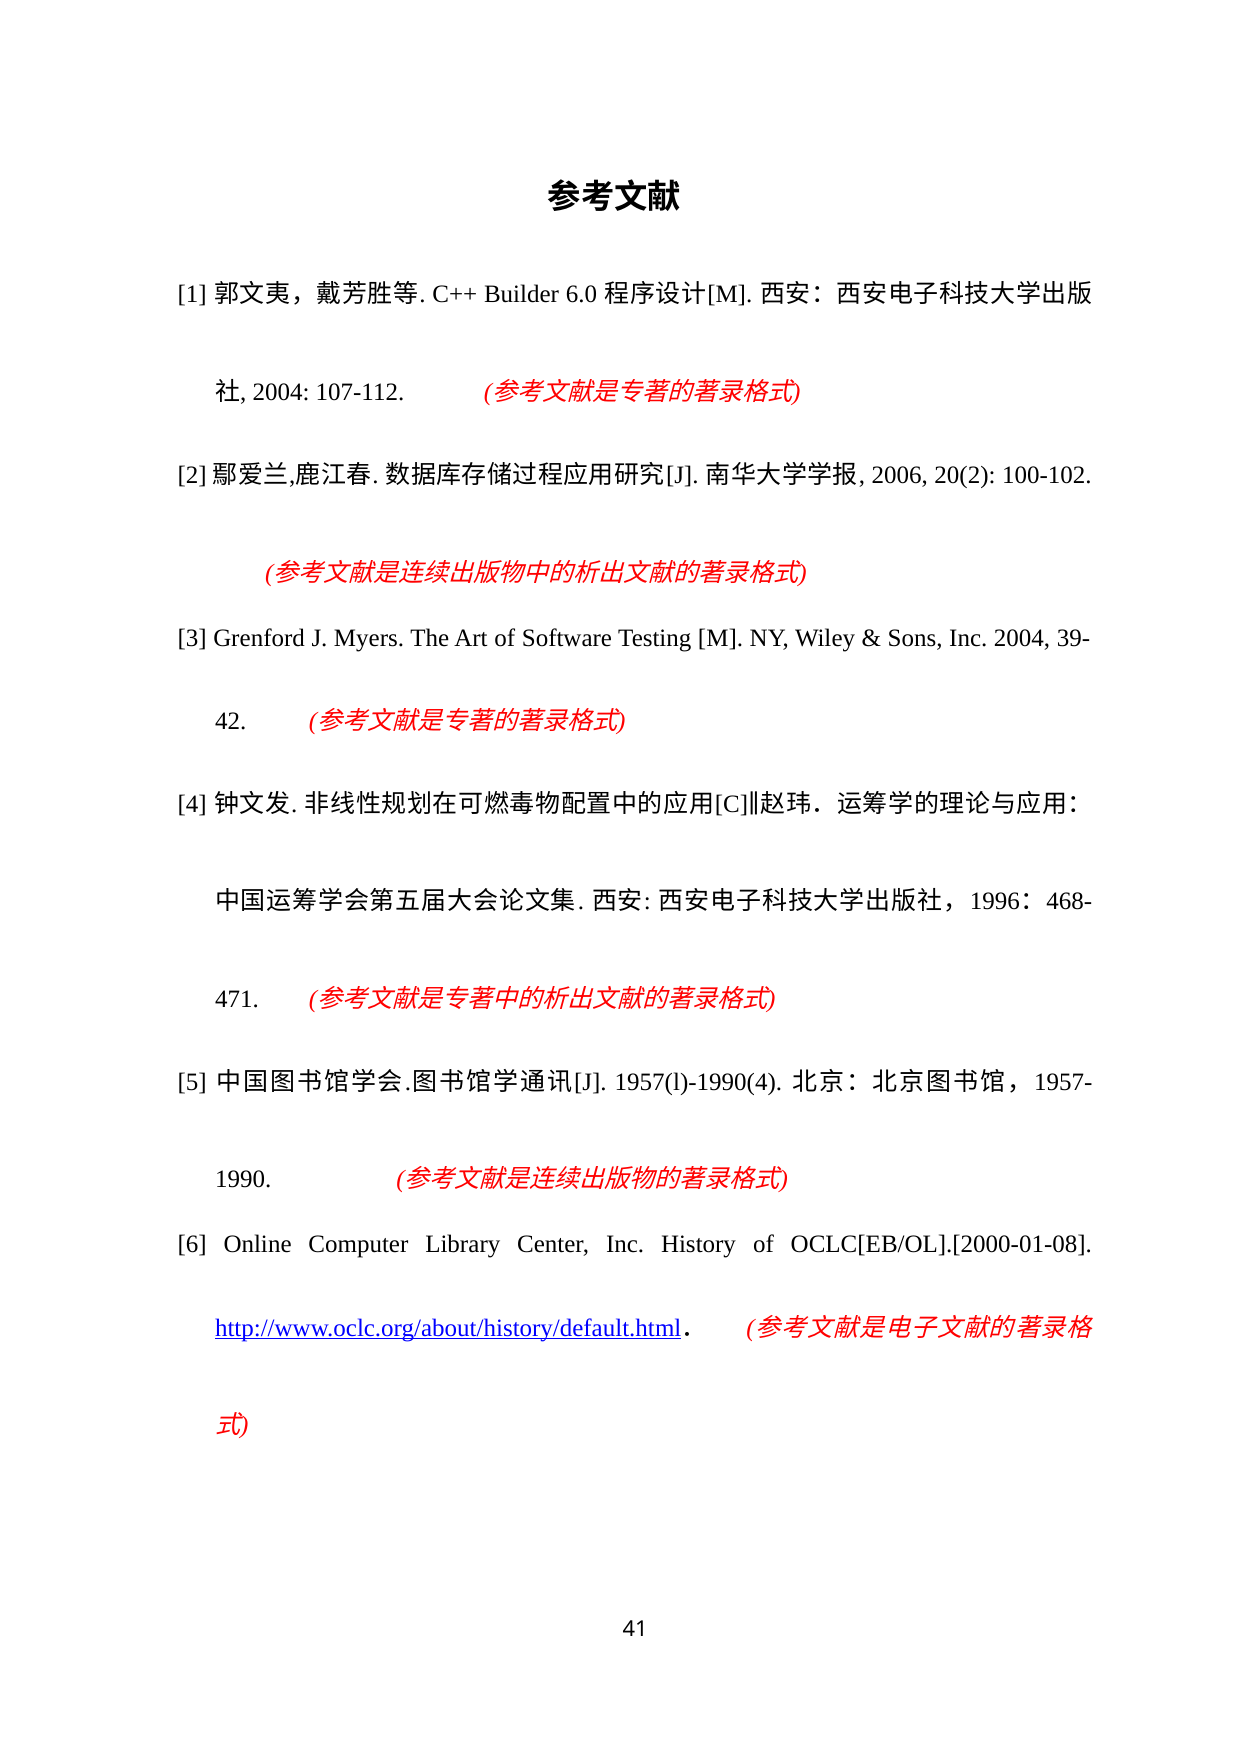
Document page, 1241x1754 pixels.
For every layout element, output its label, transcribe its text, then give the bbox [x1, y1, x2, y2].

text [2] 鄢爱兰,鹿江春. 数据库存储过程应用研究[J]. 南华大学学报, 2006, 20(2): 100-102. (参考文献是连续出版物中的析出文献的著录格式) [177, 440, 1092, 603]
text [1] 郭文夷，戴芳胜等. C++ Builder 6.0 程序设计[M]. 西安：西安电子科技大学出版社, 2004: 107-112. (参考文献是专著的著录格式) [177, 259, 1092, 422]
text 参考文献 [177, 162, 1092, 227]
text [6] Online Computer Library Center, Inc. History of OCLC[EB/OL].[2000-01-08]. http://www.oclc.org/about/history/default.html． (参考文献是电子文献的著录格式) [177, 1228, 1092, 1455]
text [3] Grenford J. Myers. The Art of Software Testing [M]. NY, Wiley & Sons, Inc. 2004, 39-42. (参考文献是专著的著录格式) [177, 621, 1092, 751]
text [4] 钟文发. 非线性规划在可燃毒物配置中的应用[C]∥赵玮．运筹学的理论与应用：中国运筹学会第五届大会论文集. 西安: 西安电子科技大学出版社，1996：468-471. (参考文献是专著中的析出文献的著录格式) [177, 769, 1092, 1029]
text [5] 中国图书馆学会.图书馆学通讯[J]. 1957(l)-1990(4). 北京：北京图书馆，1957-1990. (参考文献是连续出版物的著录格式) [177, 1047, 1092, 1209]
